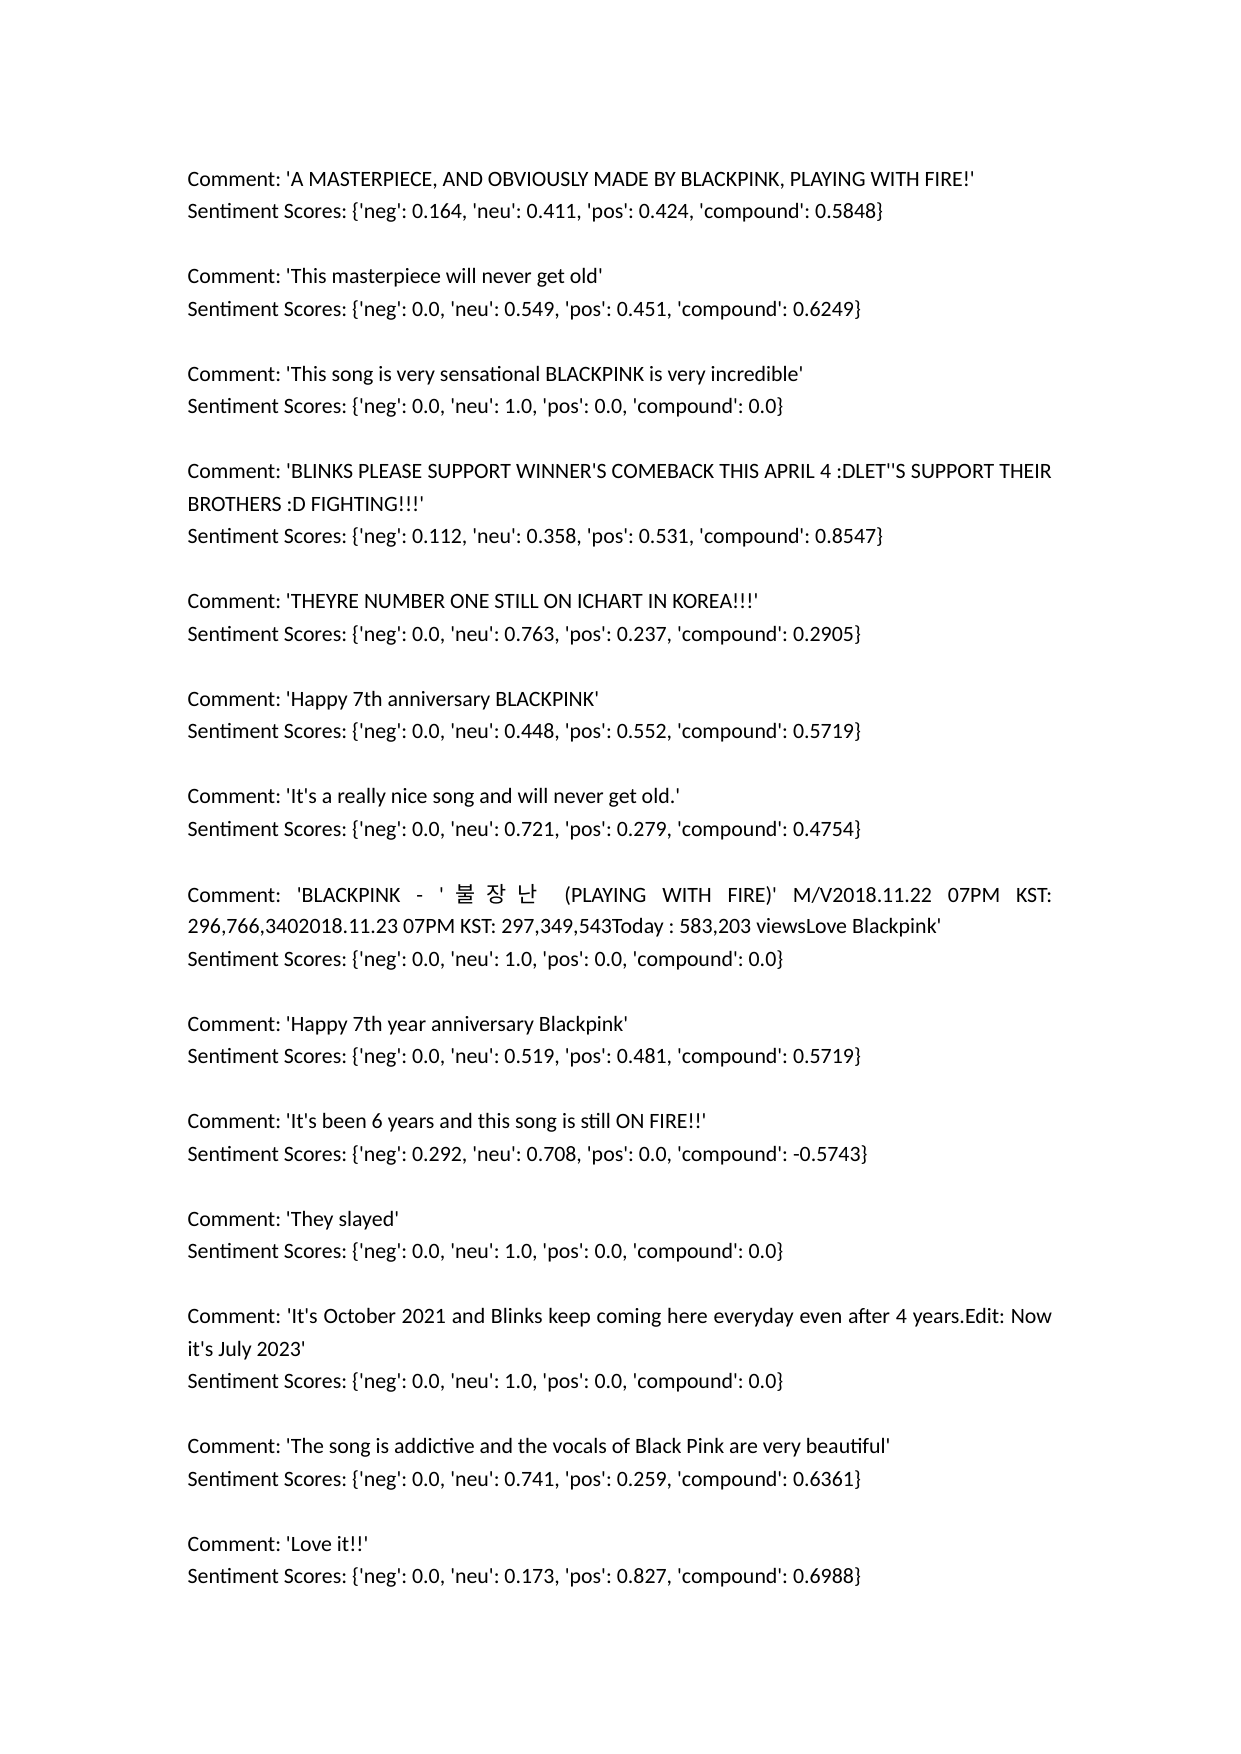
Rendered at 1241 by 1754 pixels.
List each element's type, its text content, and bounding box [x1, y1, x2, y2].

text Comment: 'This song is very sensational BLACKPINK is very incredible' [187, 357, 1053, 389]
text Sentiment Scores: {'neg': 0.0, 'neu': 1.0, 'pos': 0.0, 'compound': 0.0} [187, 1364, 1053, 1397]
text Comment: 'THEYRE NUMBER ONE STILL ON ICHART IN KOREA!!!' [187, 584, 1053, 617]
text Sentiment Scores: {'neg': 0.112, 'neu': 0.358, 'pos': 0.531, 'compound': 0.8547} [187, 519, 1053, 552]
text Comment: 'Love it!!' [187, 1527, 1053, 1559]
text Comment: 'They slayed' [187, 1202, 1053, 1234]
text Sentiment Scores: {'neg': 0.0, 'neu': 0.173, 'pos': 0.827, 'compound': 0.6988} [187, 1559, 1053, 1592]
text Sentiment Scores: {'neg': 0.0, 'neu': 0.741, 'pos': 0.259, 'compound': 0.6361} [187, 1462, 1053, 1494]
text Sentiment Scores: {'neg': 0.0, 'neu': 0.721, 'pos': 0.279, 'compound': 0.4754} [187, 812, 1053, 844]
text Sentiment Scores: {'neg': 0.0, 'neu': 1.0, 'pos': 0.0, 'compound': 0.0} [187, 1234, 1053, 1267]
text Comment: 'BLINKS PLEASE SUPPORT WINNER'S COMEBACK THIS APRIL 4 :DLET''S SUPPORT THEIR BROTHERS :D FIGHTING!!!' [187, 454, 1053, 519]
text Comment: 'Happy 7th anniversary BLACKPINK' [187, 682, 1053, 714]
text Comment: 'BLACKPINK - '불장난 (PLAYING WITH FIRE)' M/V2018.11.22 07PM KST: 296,766,3402018.11.23 07PM KST: 297,349,543Today : 583,203 viewsLove Blackpink' [187, 877, 1053, 942]
text Comment: 'It's a really nice song and will never get old.' [187, 779, 1053, 812]
text Comment: 'It's October 2021 and Blinks keep coming here everyday even after 4 years.Edit: Now it's July 2023' [187, 1299, 1053, 1364]
text Sentiment Scores: {'neg': 0.0, 'neu': 0.549, 'pos': 0.451, 'compound': 0.6249} [187, 292, 1053, 324]
text Comment: 'A MASTERPIECE, AND OBVIOUSLY MADE BY BLACKPINK, PLAYING WITH FIRE!' [187, 162, 1053, 194]
text Comment: 'The song is addictive and the vocals of Black Pink are very beautiful' [187, 1429, 1053, 1462]
text Comment: 'It's been 6 years and this song is still ON FIRE!!' [187, 1104, 1053, 1137]
text Comment: 'This masterpiece will never get old' [187, 259, 1053, 292]
text Sentiment Scores: {'neg': 0.0, 'neu': 0.763, 'pos': 0.237, 'compound': 0.2905} [187, 617, 1053, 649]
text Sentiment Scores: {'neg': 0.164, 'neu': 0.411, 'pos': 0.424, 'compound': 0.5848} [187, 194, 1053, 227]
text Sentiment Scores: {'neg': 0.0, 'neu': 1.0, 'pos': 0.0, 'compound': 0.0} [187, 389, 1053, 422]
text Comment: 'Happy 7th year anniversary Blackpink' [187, 1007, 1053, 1039]
text Sentiment Scores: {'neg': 0.0, 'neu': 1.0, 'pos': 0.0, 'compound': 0.0} [187, 942, 1053, 974]
text Sentiment Scores: {'neg': 0.0, 'neu': 0.448, 'pos': 0.552, 'compound': 0.5719} [187, 714, 1053, 747]
text Sentiment Scores: {'neg': 0.0, 'neu': 0.519, 'pos': 0.481, 'compound': 0.5719} [187, 1039, 1053, 1072]
text Sentiment Scores: {'neg': 0.292, 'neu': 0.708, 'pos': 0.0, 'compound': -0.5743} [187, 1137, 1053, 1169]
